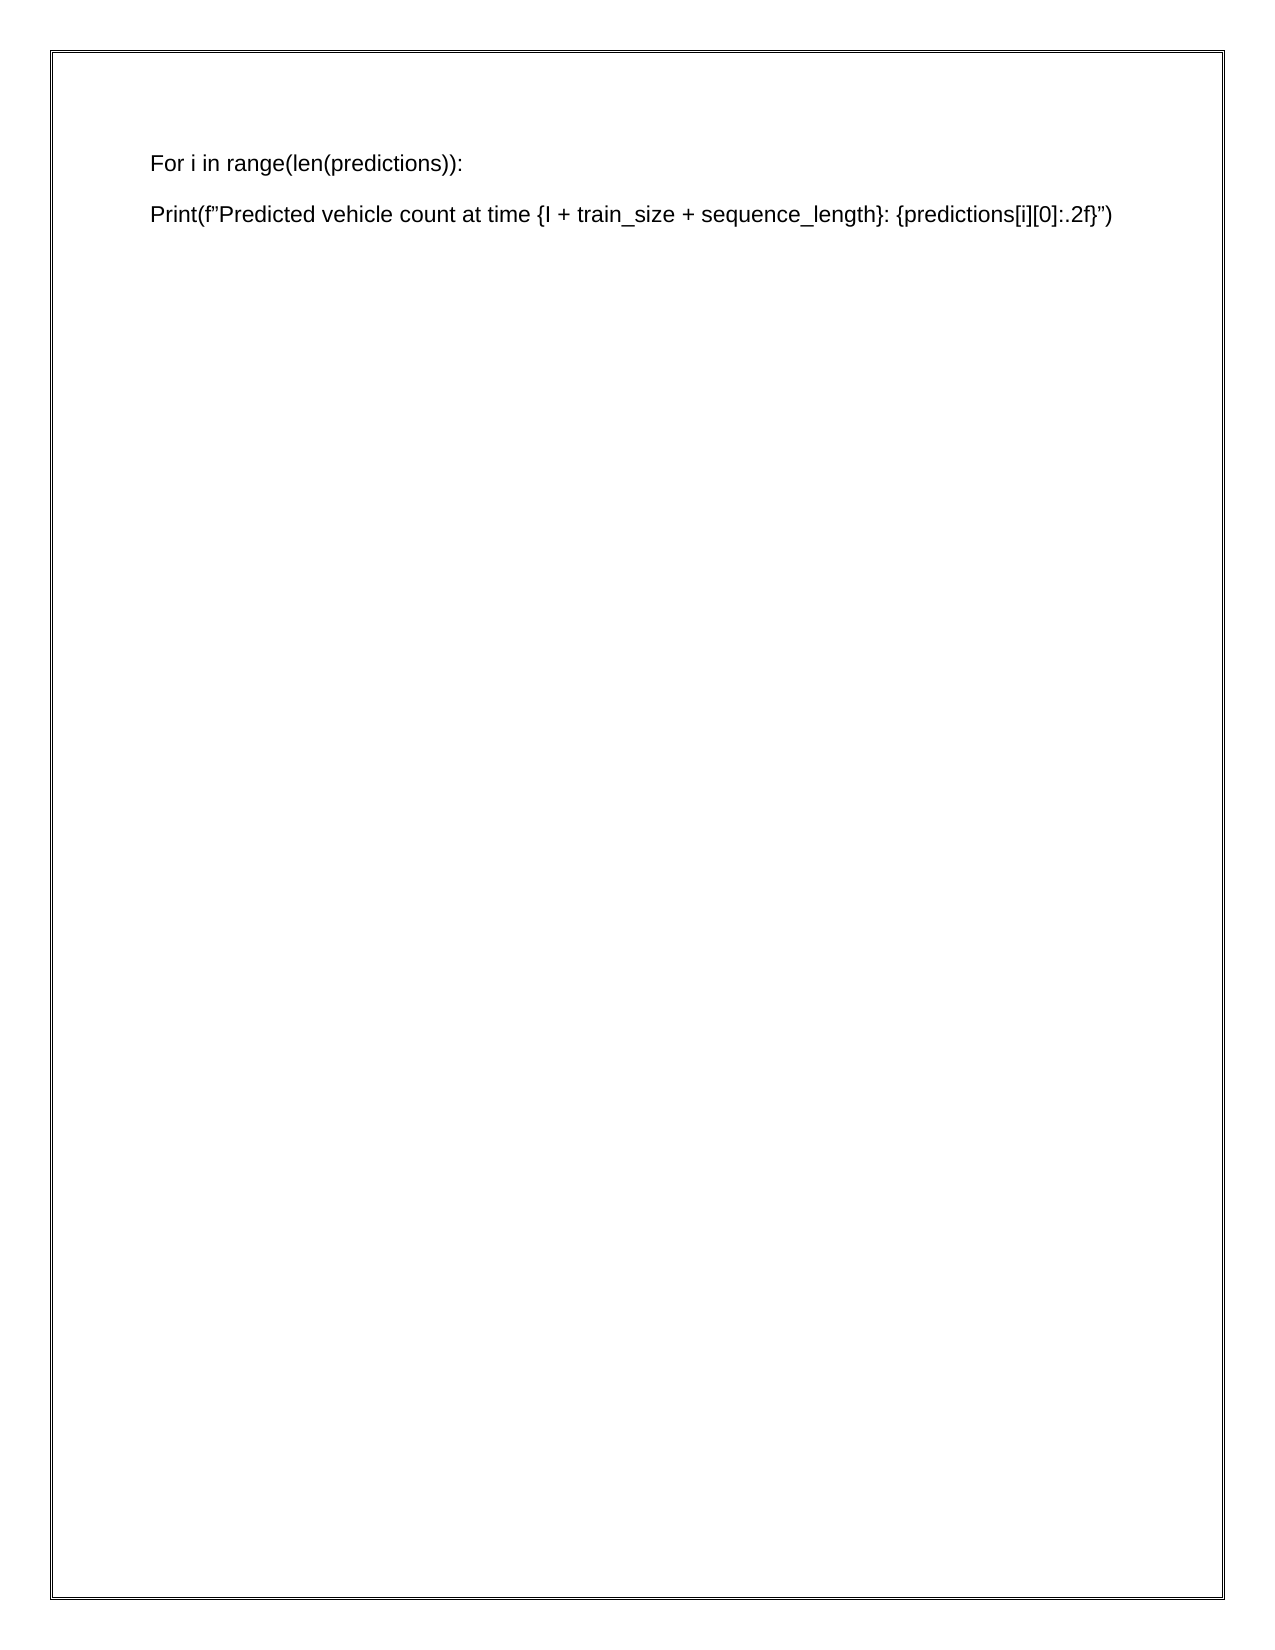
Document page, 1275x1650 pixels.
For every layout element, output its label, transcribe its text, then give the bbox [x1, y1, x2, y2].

text For i in range(len(predictions)): [150, 150, 1125, 176]
text Print(f”Predicted vehicle count at time {I + train_size + sequence_length}: {predictions[i][0]:.2f}”) [150, 201, 1125, 227]
